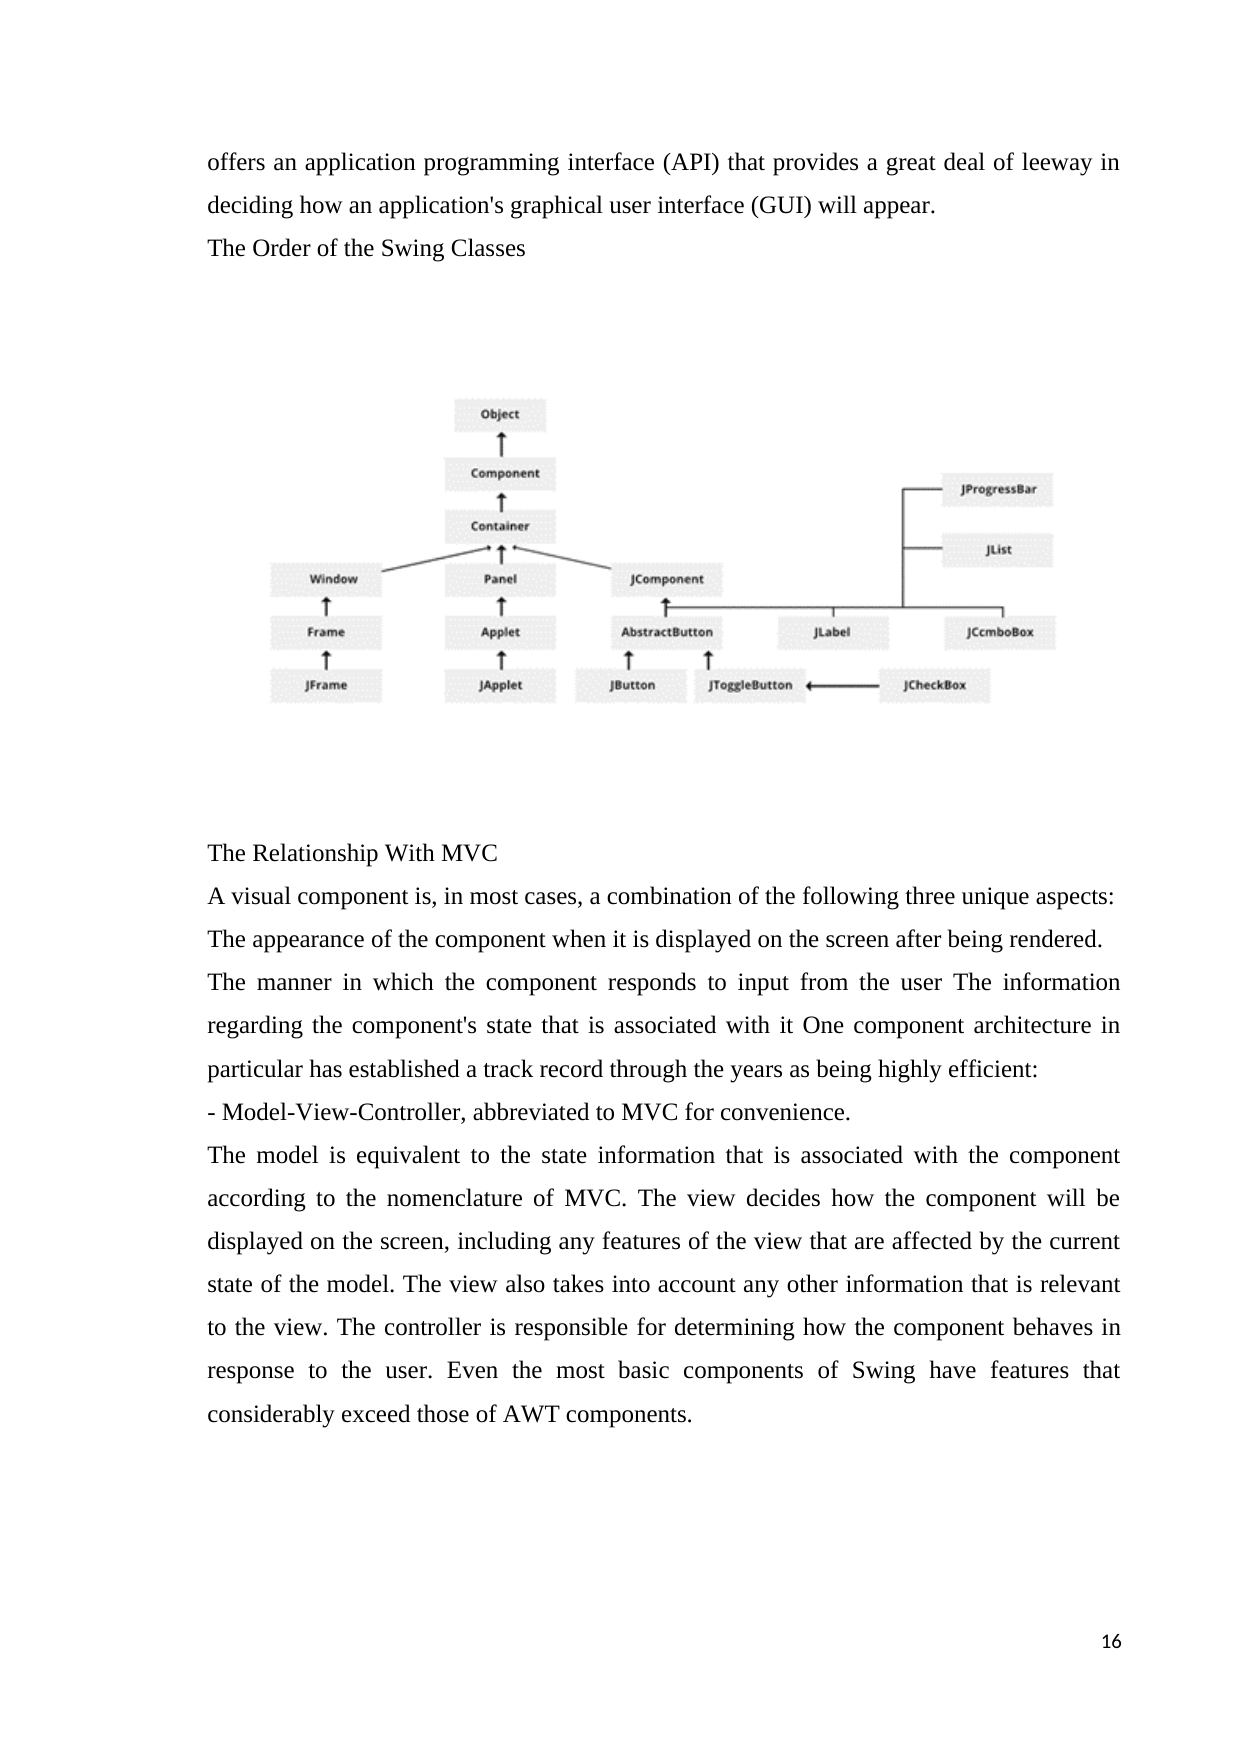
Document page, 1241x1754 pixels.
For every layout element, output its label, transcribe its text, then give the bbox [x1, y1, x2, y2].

picture [207, 362, 1121, 740]
text The manner in which the component responds to input from the user The information regarding the component's state that is associated with it One component architecture in particular has established a track record through the years as being highly efficient: [207, 967, 1122, 1082]
text A visual component is, in most cases, a combination of the following three unique aspects: [207, 881, 1122, 910]
text - Model-View-Controller, abbreviated to MVC for convenience. [207, 1097, 1122, 1126]
text The Order of the Swing Classes [207, 233, 1122, 262]
text The Relationship With MVC [207, 838, 1122, 867]
text The model is equivalent to the state information that is associated with the component according to the nomenclature of MVC. The view decides how the component will be displayed on the screen, including any features of the view that are affected by the current state of the model. The view also takes into account any other information that is relevant to the view. The controller is responsible for determining how the component behaves in response to the user. Even the most basic components of Swing have features that considerably exceed those of AWT components. [207, 1140, 1122, 1427]
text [207, 147, 1122, 219]
text The appearance of the component when it is displayed on the screen after being rendered. [207, 924, 1122, 953]
